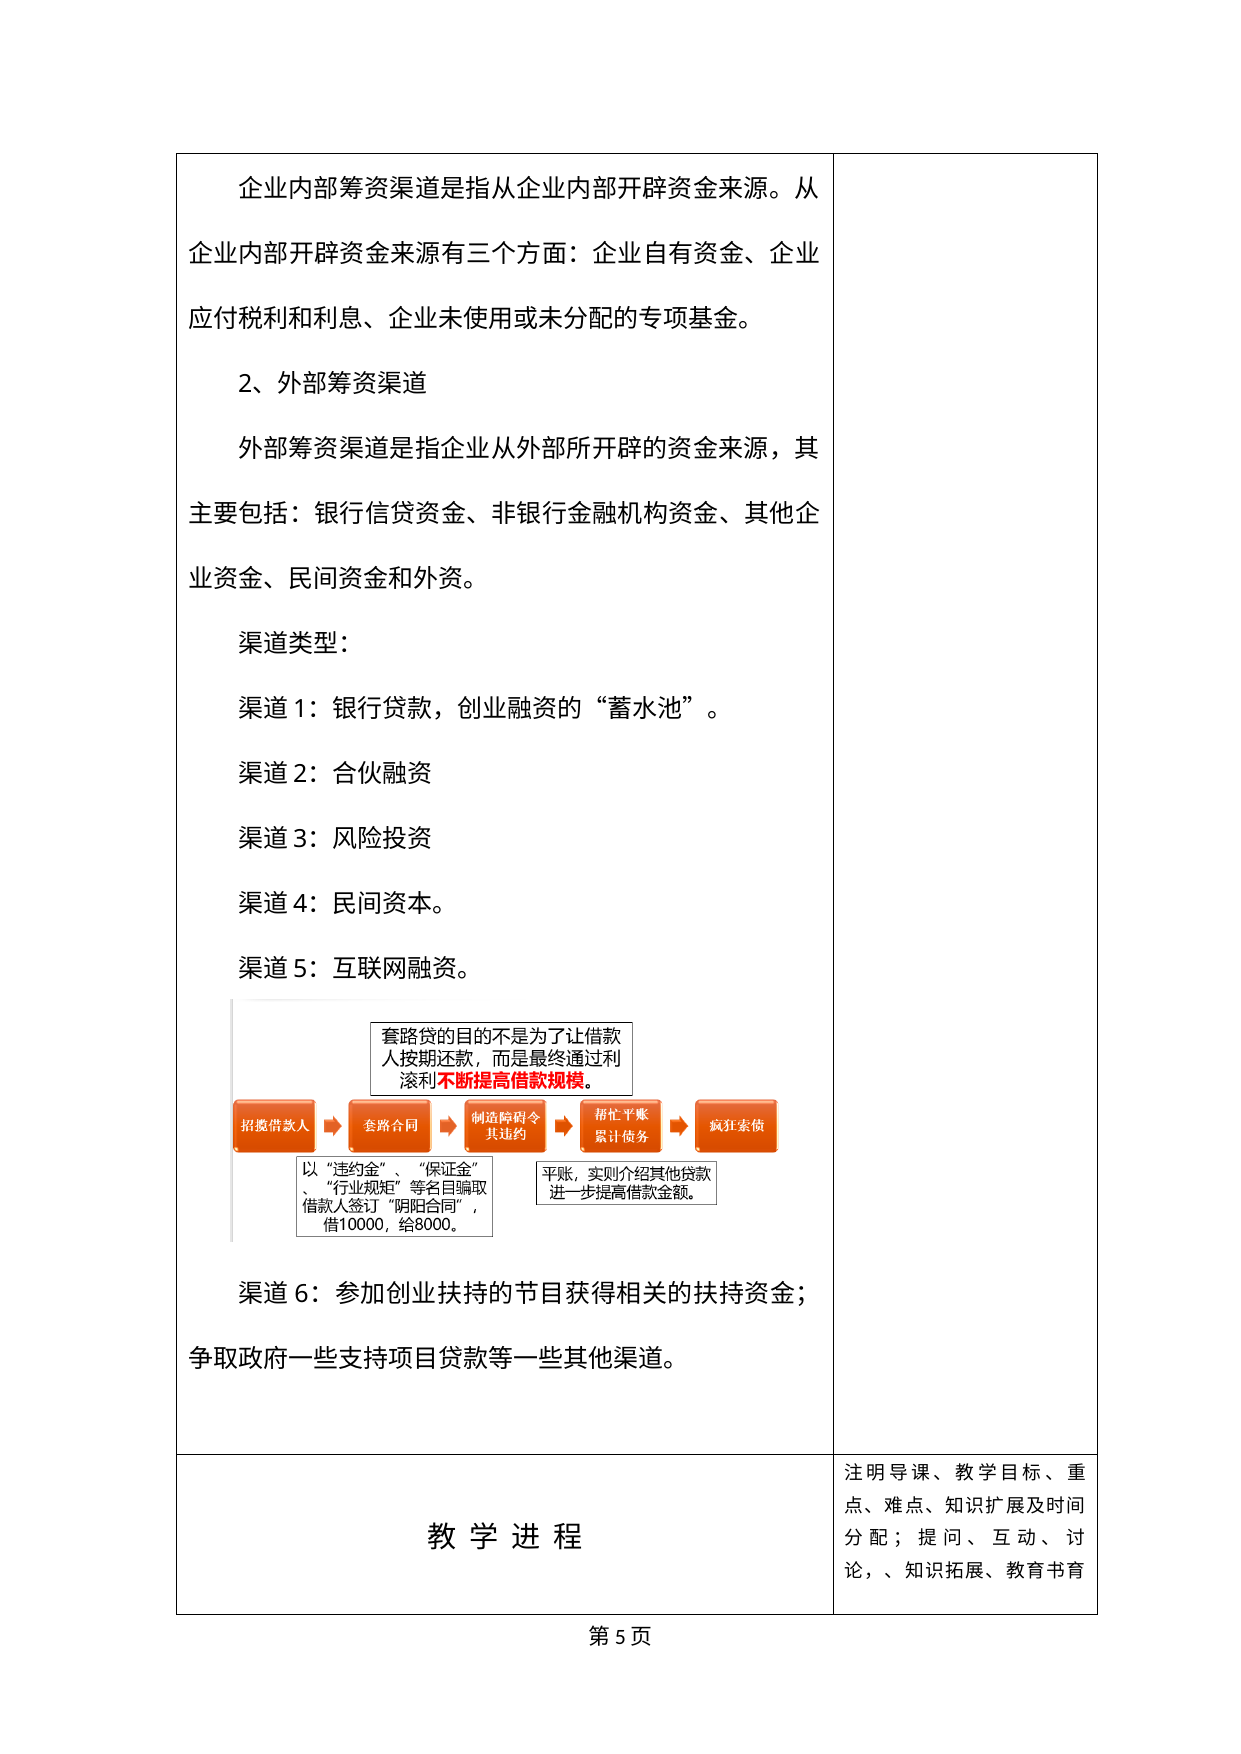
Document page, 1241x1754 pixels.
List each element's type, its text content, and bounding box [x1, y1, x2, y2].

table_cell [834, 154, 1097, 1454]
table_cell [177, 154, 833, 1454]
table_cell 教 学 进 程 [177, 1455, 833, 1614]
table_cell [834, 1455, 1097, 1614]
picture [230, 999, 780, 1242]
